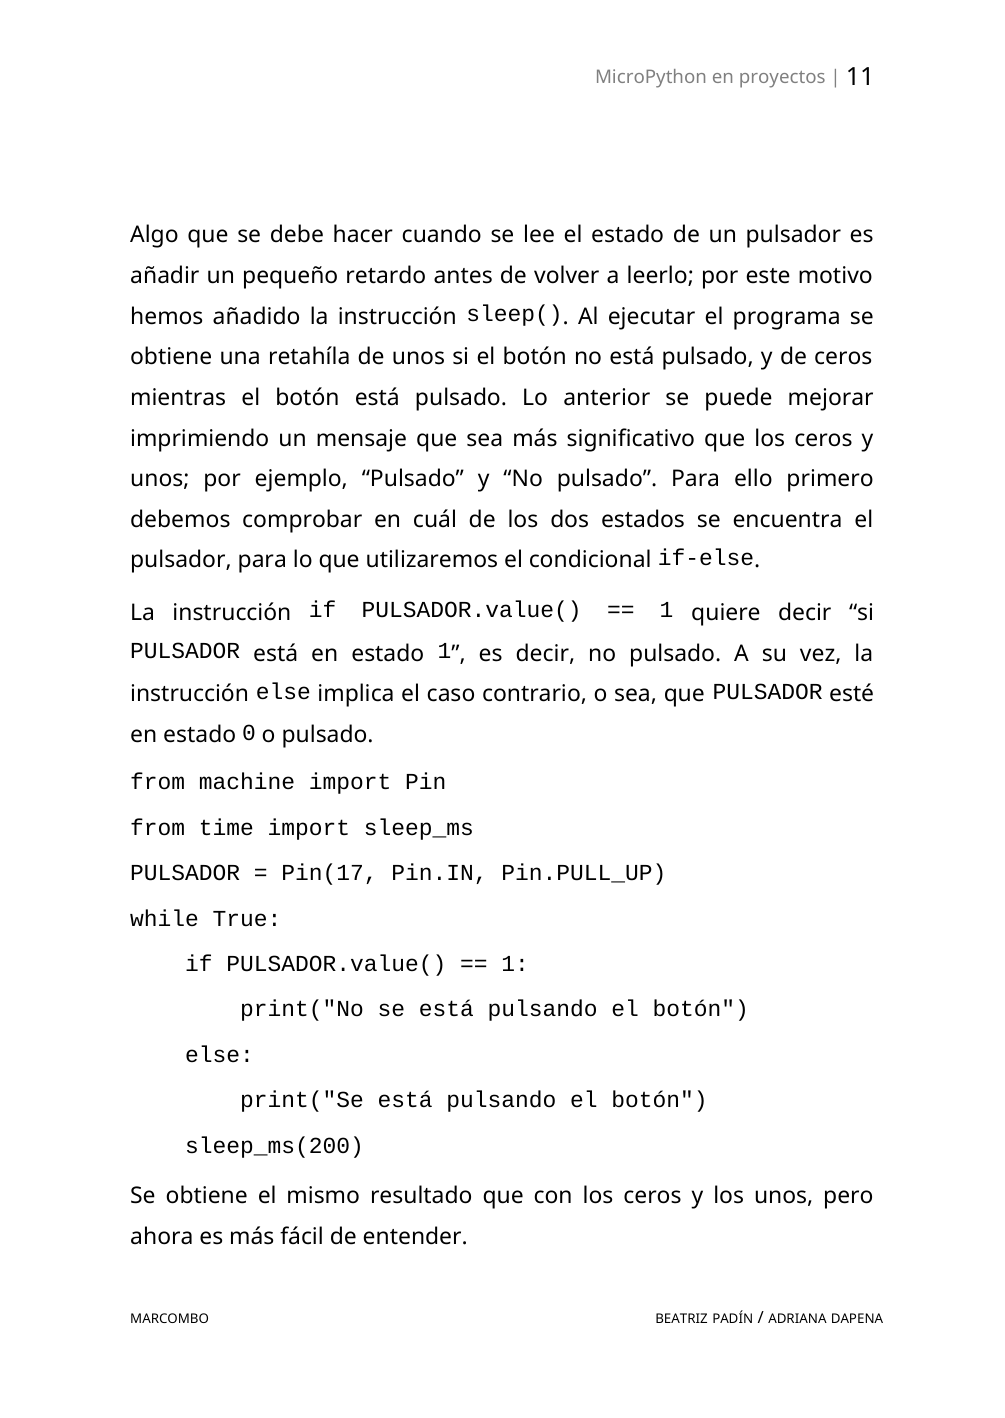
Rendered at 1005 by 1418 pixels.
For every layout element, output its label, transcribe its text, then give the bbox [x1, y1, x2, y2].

text Algo que se debe hacer cuando se lee el estado de un pulsador es añadir un pequeño retardo antes de volver a leerlo; por este motivo hemos añadido la instrucción sleep(). Al ejecutar el programa se obtiene una retahíla de unos si el botón no está pulsado, y de ceros mientras el botón está pulsado. Lo anterior se puede mejorar imprimiendo un mensaje que sea más significativo que los ceros y unos; por ejemplo, “Pulsado” y “No pulsado”. Para ello primero debemos comprobar en cuál de los dos estados se encuentra el pulsador, para lo que utilizaremos el condicional if-else. [130, 218, 874, 575]
text from time import sleep_ms [130, 816, 874, 842]
text print("No se está pulsando el botón") [130, 998, 874, 1024]
text PULSADOR = Pin(17, Pin.IN, Pin.PULL_UP) [130, 861, 874, 887]
text Se obtiene el mismo resultado que con los ceros y los unos, pero ahora es más fácil de entender. [130, 1179, 874, 1251]
text if PULSADOR.value() == 1: [130, 952, 874, 978]
text print("Se está pulsando el botón") [130, 1088, 874, 1114]
text else: [130, 1043, 874, 1069]
text sleep_ms(200) [130, 1134, 874, 1160]
text La instrucción if PULSADOR.value() == 1 quiere decir “si PULSADOR está en estado 1”, es decir, no pulsado. A su vez, la instrucción else implica el caso contrario, o sea, que PULSADOR esté en estado 0 o pulsado. [130, 596, 874, 749]
text while True: [130, 907, 874, 933]
text from machine import Pin [130, 771, 874, 797]
